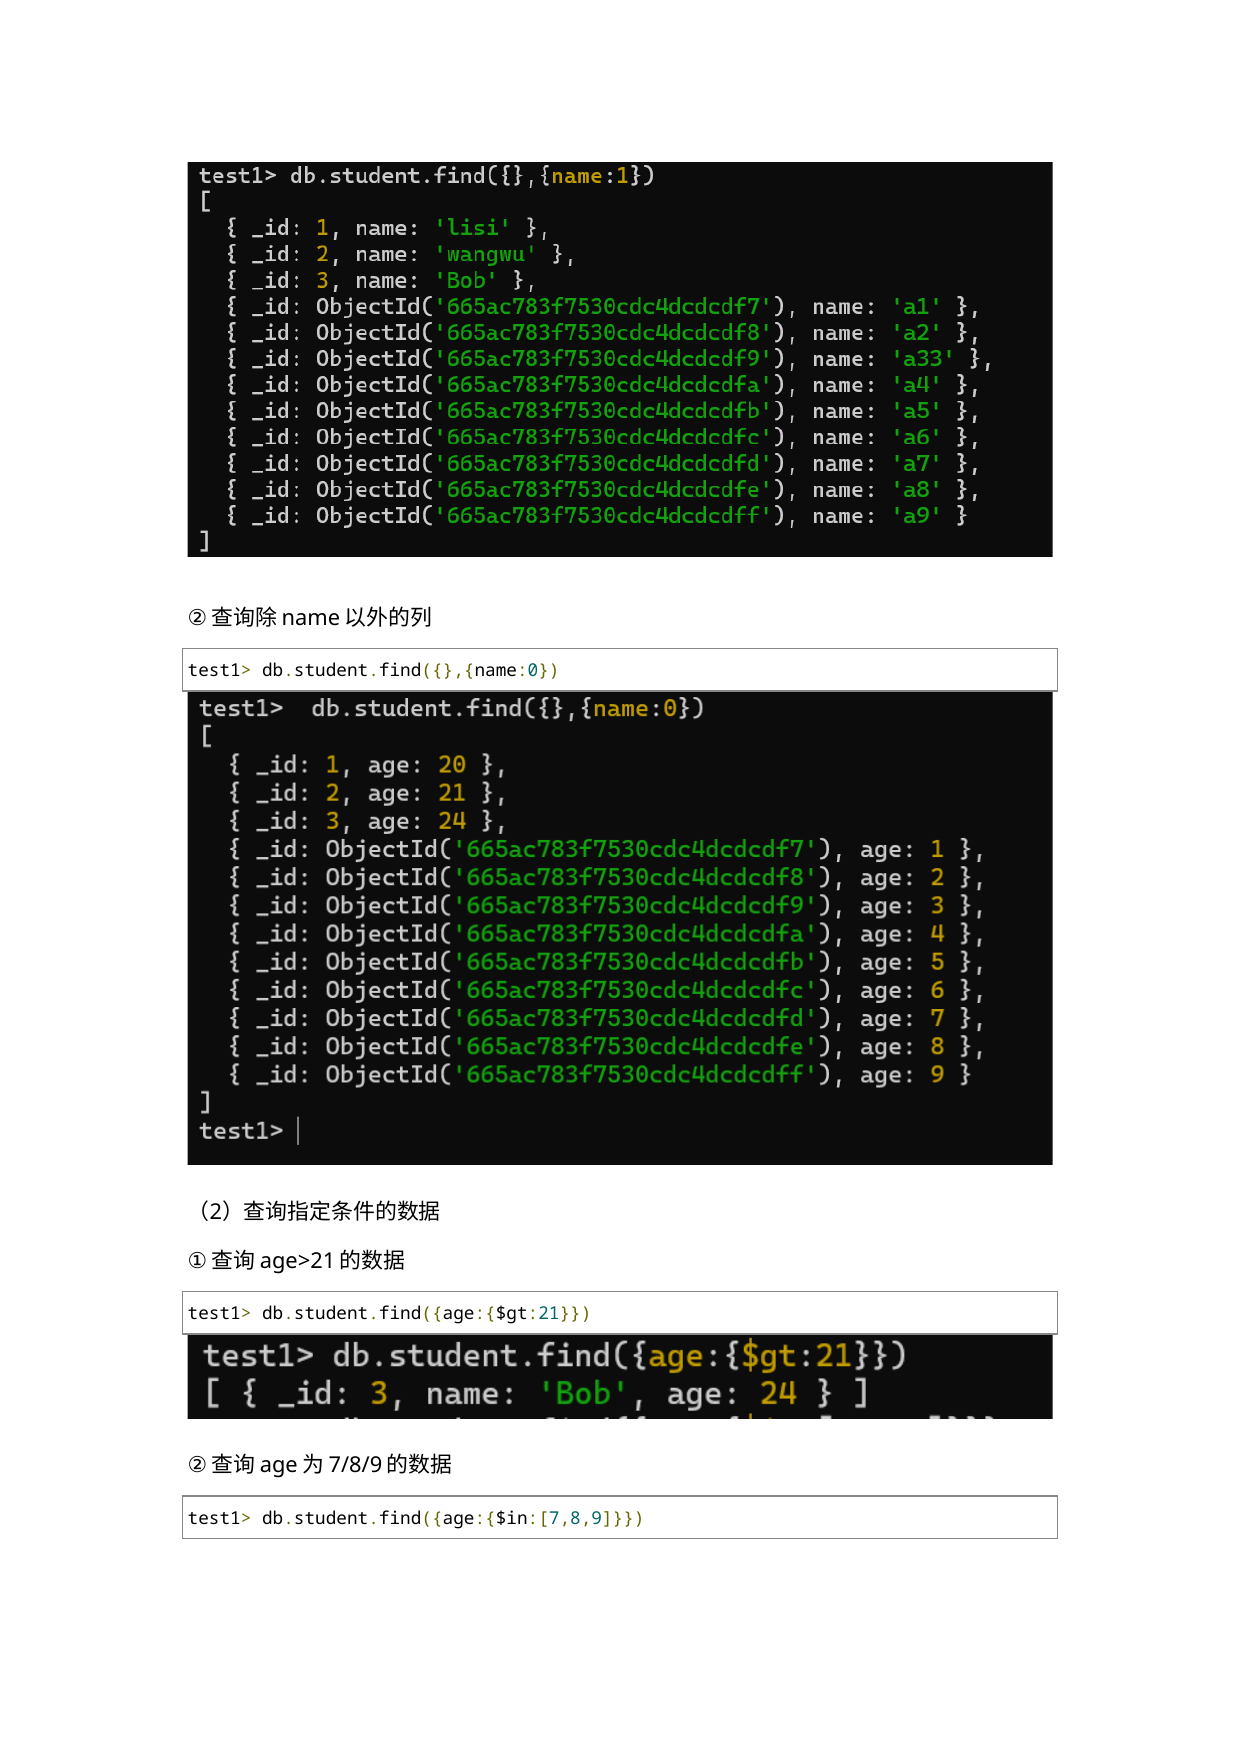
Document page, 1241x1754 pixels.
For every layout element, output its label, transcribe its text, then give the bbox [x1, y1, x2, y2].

text test1> db.student.find({},{name:0}) [183, 649, 1057, 690]
text ②查询除name以外的列 [187, 599, 1053, 632]
picture [187, 692, 1053, 1165]
text ①查询age>21的数据 [187, 1242, 1053, 1275]
picture [187, 1335, 1053, 1419]
text ②查询age为7/8/9的数据 [187, 1447, 1053, 1479]
text test1> db.student.find({age:{$gt:21}}) [183, 1292, 1057, 1333]
text （2）查询指定条件的数据 [187, 1194, 1053, 1227]
picture [187, 162, 1053, 557]
text test1> db.student.find({age:{$in:[7,8,9]}}) [183, 1497, 1057, 1538]
